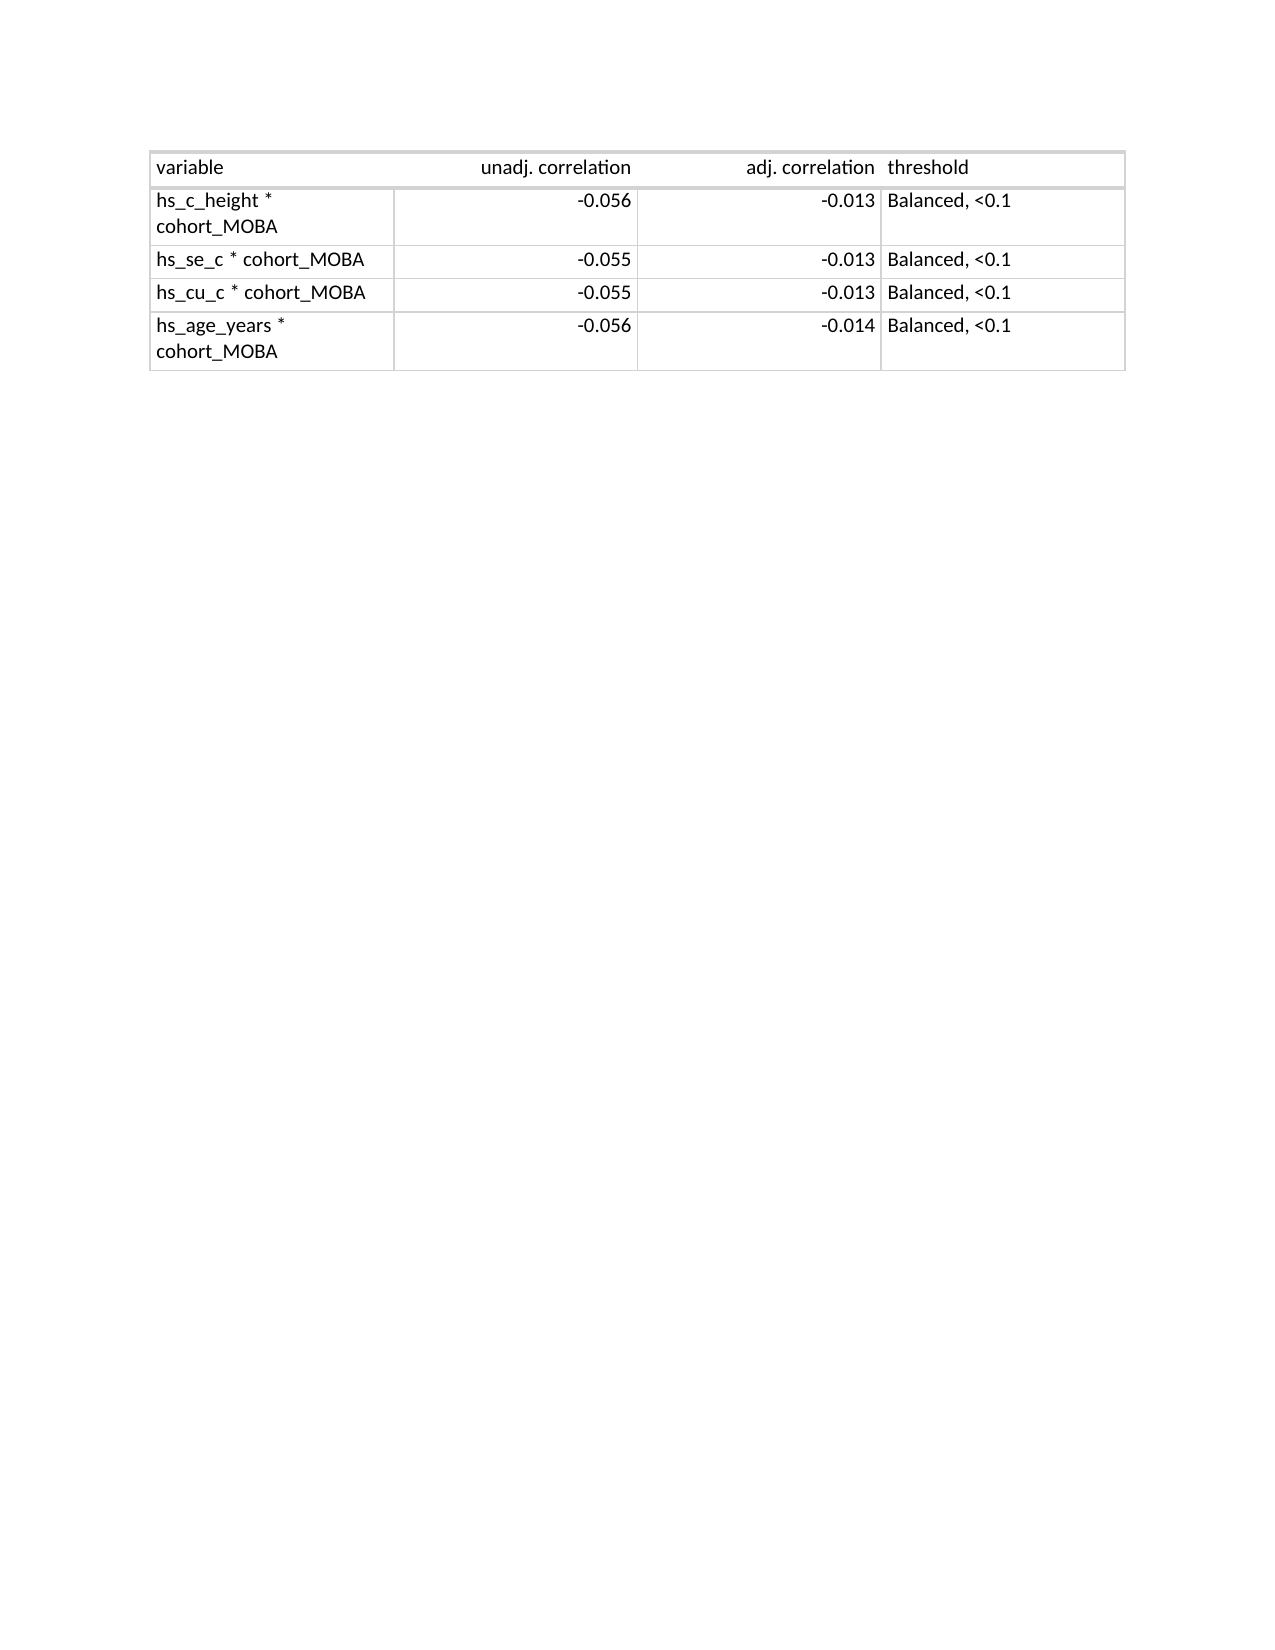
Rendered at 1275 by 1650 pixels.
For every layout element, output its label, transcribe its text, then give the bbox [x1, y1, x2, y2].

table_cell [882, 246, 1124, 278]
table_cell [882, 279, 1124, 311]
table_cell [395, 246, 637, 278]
table_header variable [151, 154, 394, 186]
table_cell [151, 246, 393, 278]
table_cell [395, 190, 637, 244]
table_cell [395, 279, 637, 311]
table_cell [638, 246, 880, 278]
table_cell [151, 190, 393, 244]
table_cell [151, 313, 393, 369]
table_header adj. correlation [638, 154, 881, 186]
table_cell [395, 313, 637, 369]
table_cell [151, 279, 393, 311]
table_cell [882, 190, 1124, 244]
table_header unadj. correlation [394, 154, 637, 186]
table_header threshold [881, 154, 1124, 186]
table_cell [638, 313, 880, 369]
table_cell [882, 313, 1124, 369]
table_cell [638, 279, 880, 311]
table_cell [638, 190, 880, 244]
